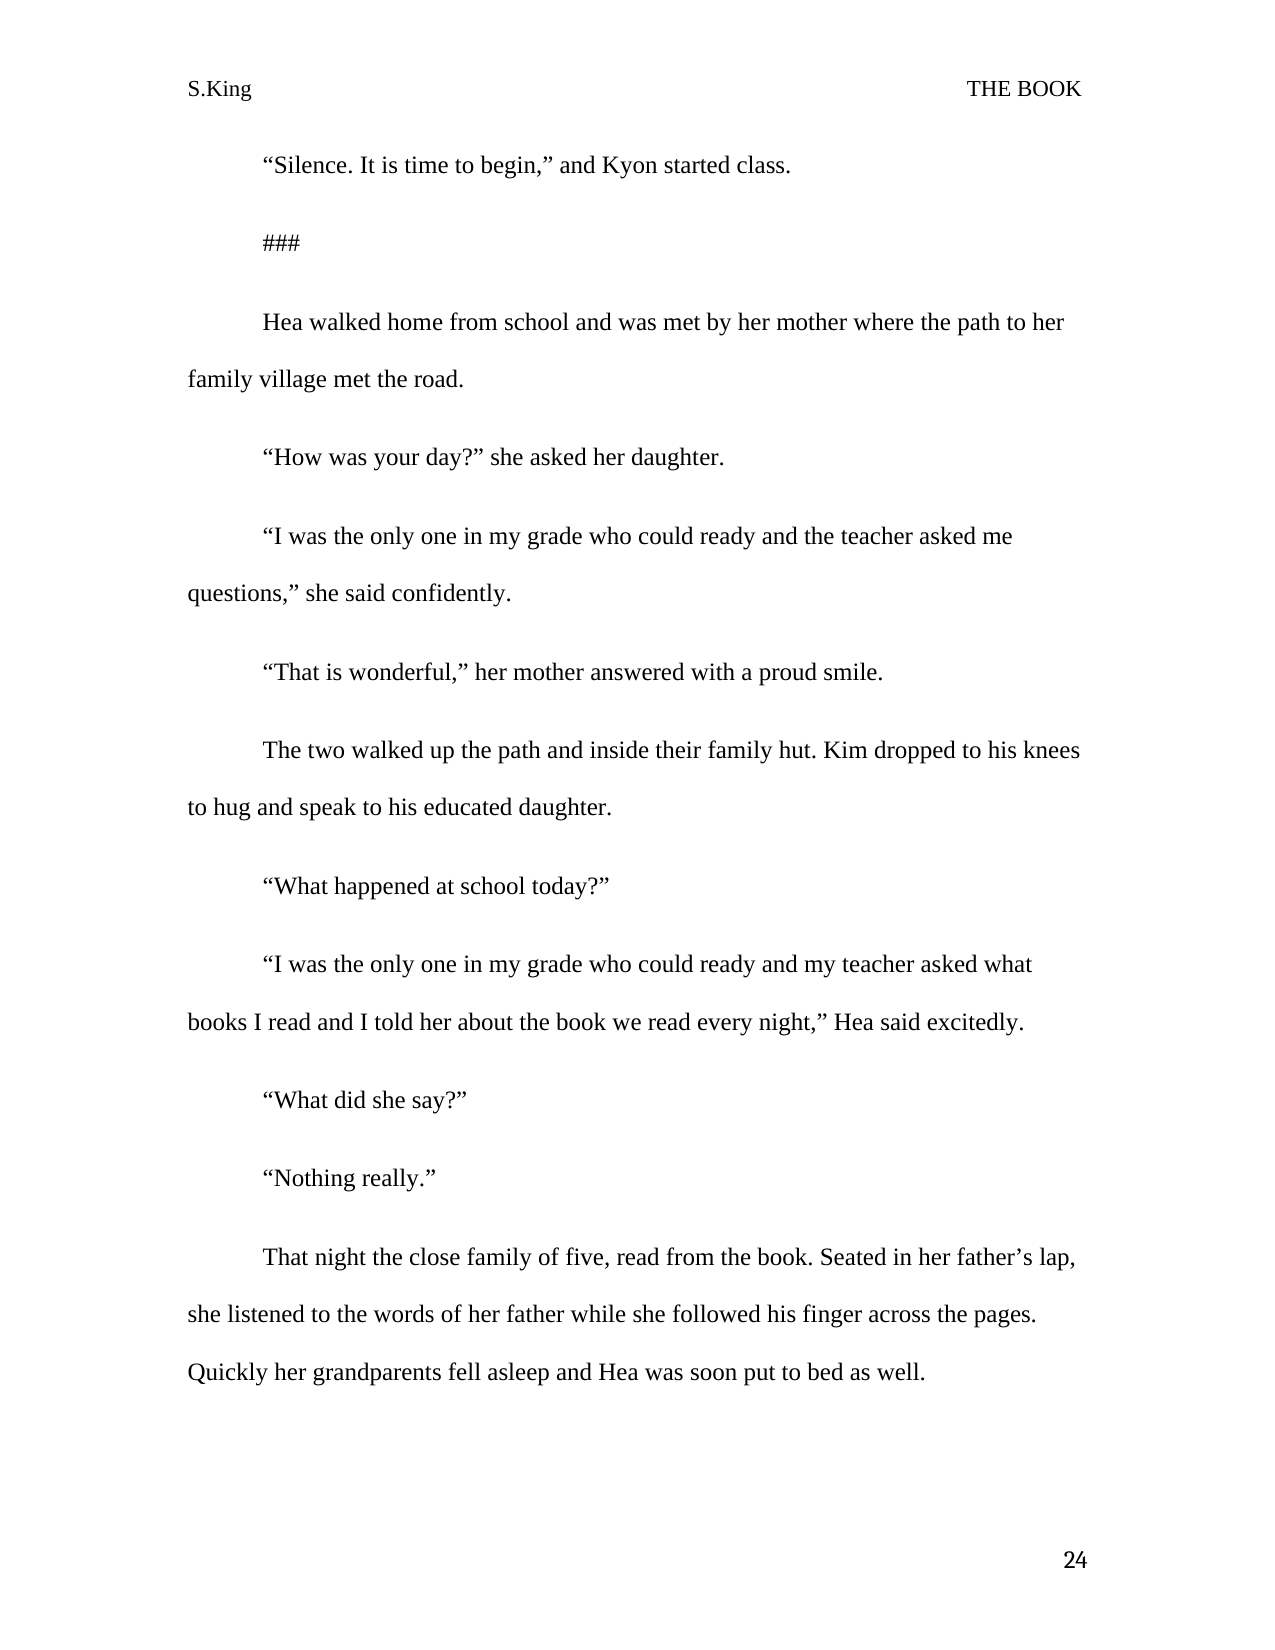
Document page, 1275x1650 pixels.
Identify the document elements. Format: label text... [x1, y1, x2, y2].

text That night the close family of five, read from the book. Seated in her father’s lap, she listened to the words of her father while she followed his finger across the pages. Quickly her grandparents fell asleep and Hea was soon put to bed as well. [187, 1242, 1087, 1385]
text “I was the only one in my grade who could ready and my teacher asked what books I read and I told her about the book we read every night,” Hea said excitedly. [187, 949, 1087, 1035]
text ### [187, 228, 1087, 257]
text The two walked up the path and inside their family hut. Kim dropped to his knees to hug and speak to his educated daughter. [187, 735, 1087, 821]
text Hea walked home from school and was met by her mother where the path to her family village met the road. [187, 307, 1087, 393]
text “Nothing really.” [187, 1163, 1087, 1192]
text “Silence. It is time to begin,” and Kyon started class. [187, 150, 1087, 179]
text “What did she say?” [187, 1085, 1087, 1114]
text “That is wonderful,” her mother answered with a proud smile. [187, 657, 1087, 685]
text “I was the only one in my grade who could ready and the teacher asked me questions,” she said confidently. [187, 521, 1087, 607]
text “What happened at school today?” [187, 871, 1087, 899]
text “How was your day?” she asked her daughter. [187, 442, 1087, 471]
